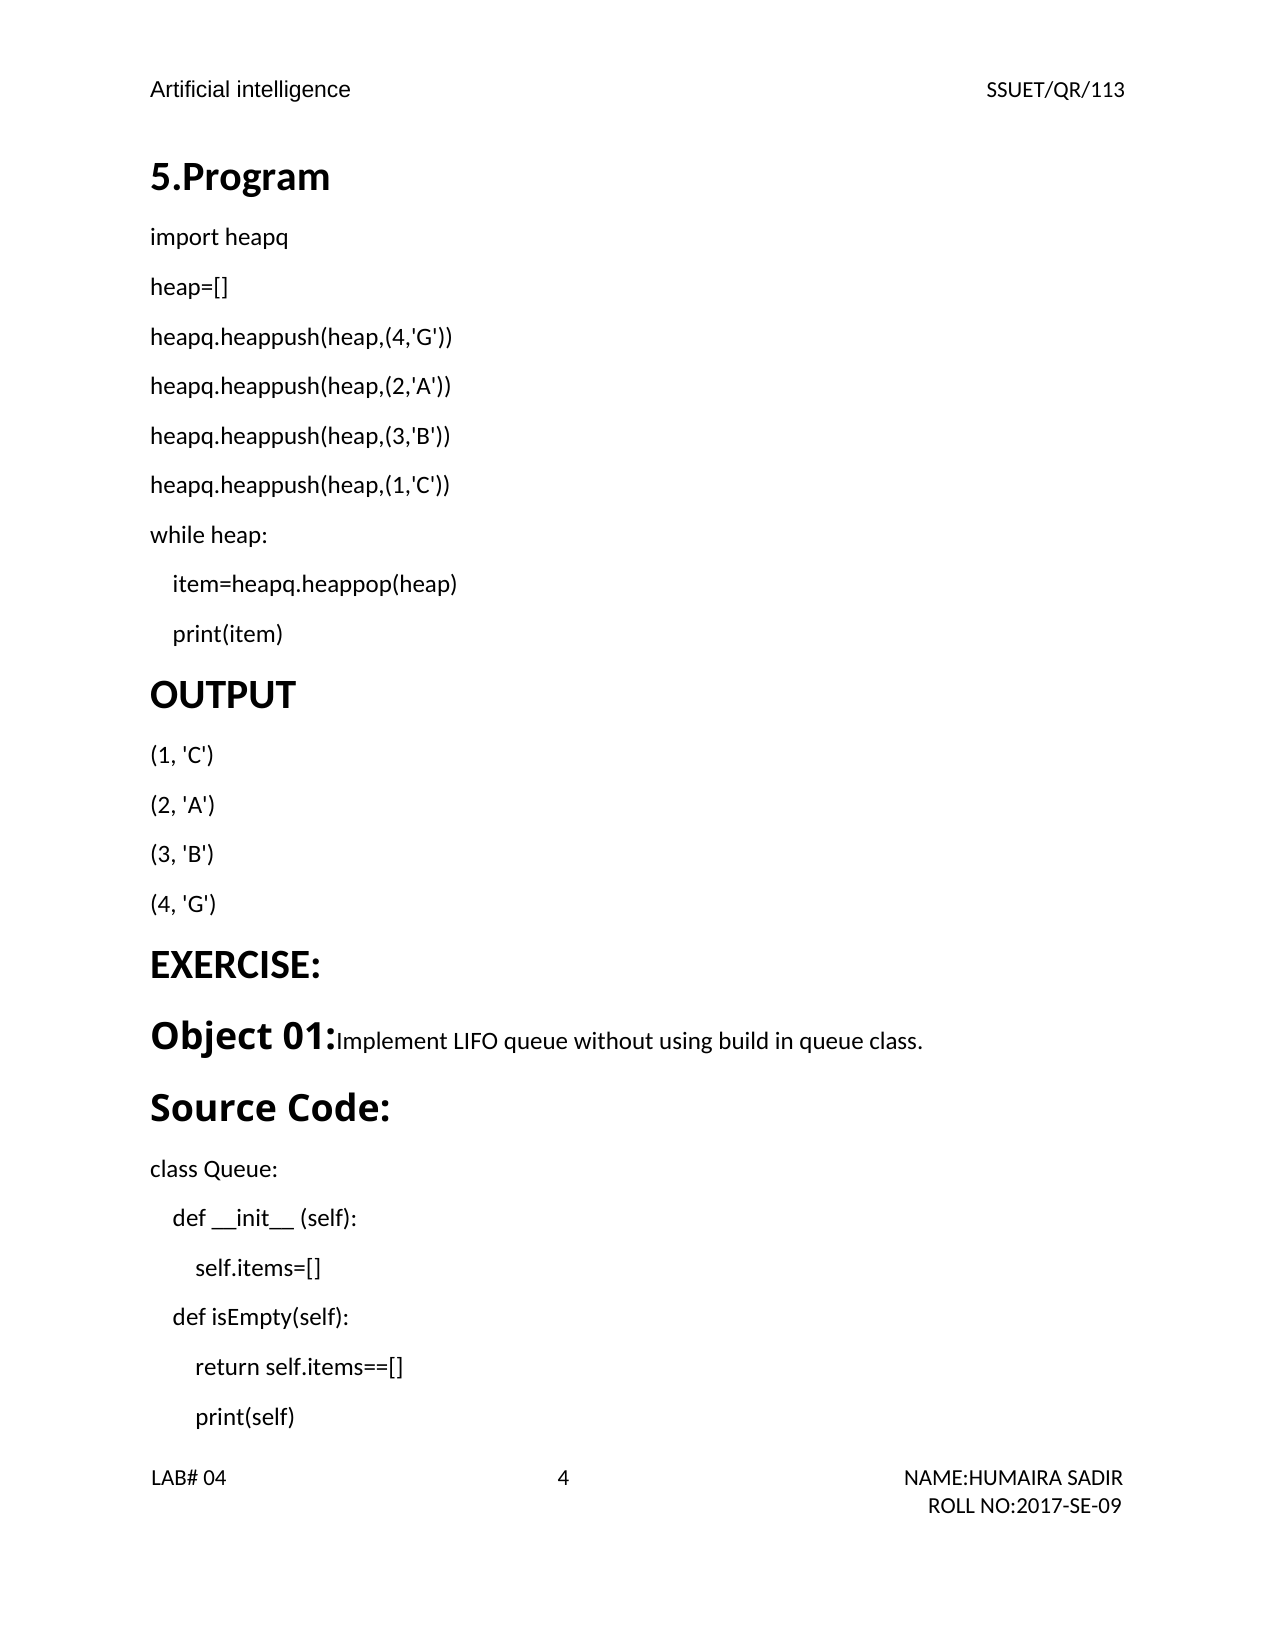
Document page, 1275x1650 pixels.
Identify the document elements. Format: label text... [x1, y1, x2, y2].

text EXERCISE: [150, 938, 1125, 988]
text class Queue: [150, 1153, 1125, 1183]
text heapq.heappush(heap,(1,'C')) [150, 469, 1125, 500]
text 5.Program [150, 150, 1125, 201]
text def isEmpty(self): [150, 1302, 1125, 1332]
text import heapq [150, 222, 1125, 252]
text def __init__ (self): [150, 1202, 1125, 1233]
text heap=[] [150, 271, 1125, 302]
text return self.items==[] [150, 1351, 1125, 1382]
text print(item) [150, 618, 1125, 649]
text heapq.heappush(heap,(2,'A')) [150, 370, 1125, 401]
text (1, 'C') [150, 739, 1125, 770]
text (4, 'G') [150, 888, 1125, 919]
text self.items=[] [150, 1252, 1125, 1282]
text OUTPUT [150, 668, 1125, 719]
text Source Code: [150, 1081, 1125, 1132]
text (2, 'A') [150, 789, 1125, 819]
text heapq.heappush(heap,(3,'B')) [150, 420, 1125, 450]
text Object 01:Implement LIFO queue without using build in queue class. [150, 1009, 1125, 1060]
text (3, 'B') [150, 838, 1125, 869]
text heapq.heappush(heap,(4,'G')) [150, 321, 1125, 351]
text while heap: [150, 519, 1125, 549]
text item=heapq.heappop(heap) [150, 569, 1125, 599]
text print(self) [150, 1401, 1125, 1431]
